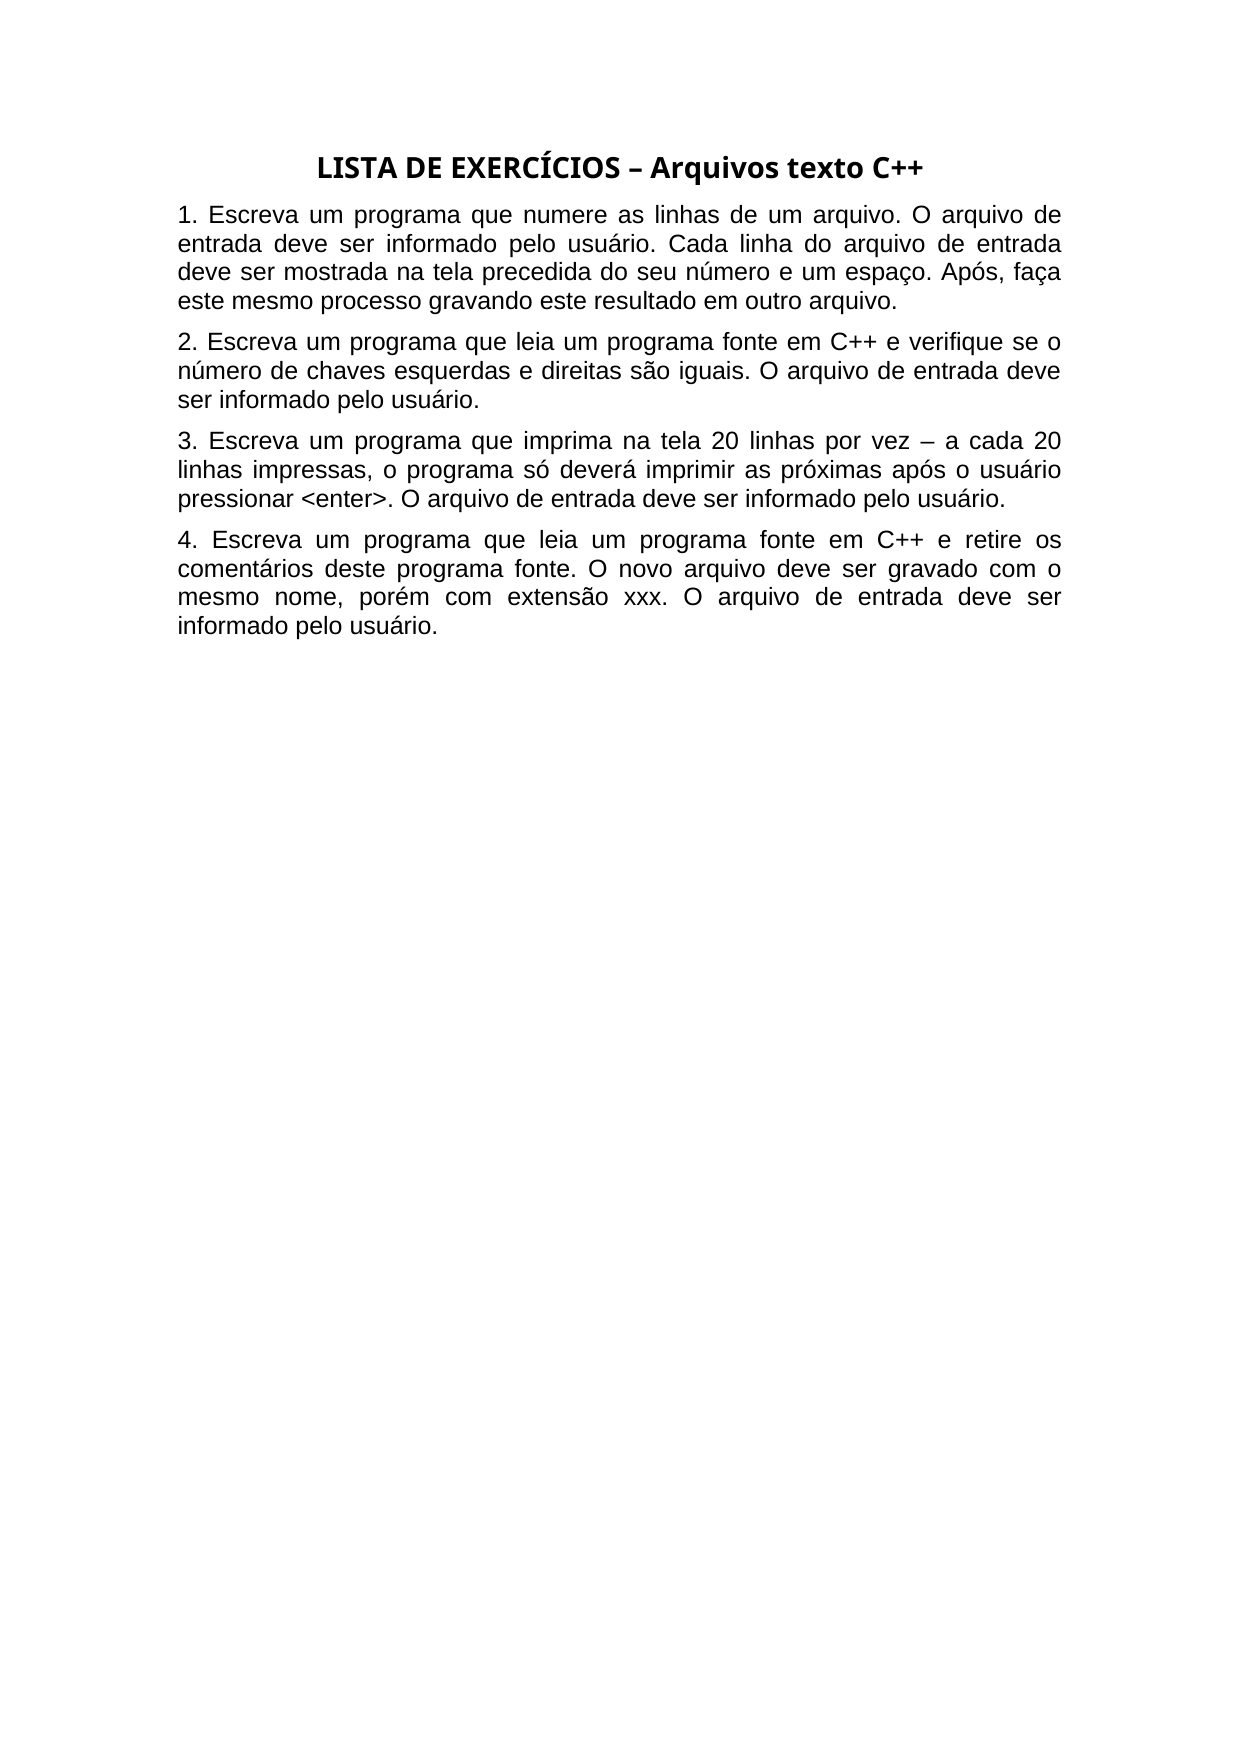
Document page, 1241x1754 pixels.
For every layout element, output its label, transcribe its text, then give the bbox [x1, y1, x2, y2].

text 3. Escreva um programa que imprima na tela 20 linhas por vez – a cada 20 linhas impressas, o programa só deverá imprimir as próximas após o usuário pressionar <enter>. O arquivo de entrada deve ser informado pelo usuário. [177, 426, 1063, 512]
text 4. Escreva um programa que leia um programa fonte em C++ e retire os comentários deste programa fonte. O novo arquivo deve ser gravado com o mesmo nome, porém com extensão xxx. O arquivo de entrada deve ser informado pelo usuário. [177, 525, 1063, 640]
text 2. Escreva um programa que leia um programa fonte em C++ e verifique se o número de chaves esquerdas e direitas são iguais. O arquivo de entrada deve ser informado pelo usuário. [177, 327, 1063, 413]
text LISTA DE EXERCÍCIOS – Arquivos texto C++ [177, 148, 1063, 187]
text 1. Escreva um programa que numere as linhas de um arquivo. O arquivo de entrada deve ser informado pelo usuário. Cada linha do arquivo de entrada deve ser mostrada na tela precedida do seu número e um espaço. Após, faça este mesmo processo gravando este resultado em outro arquivo. [177, 200, 1063, 315]
